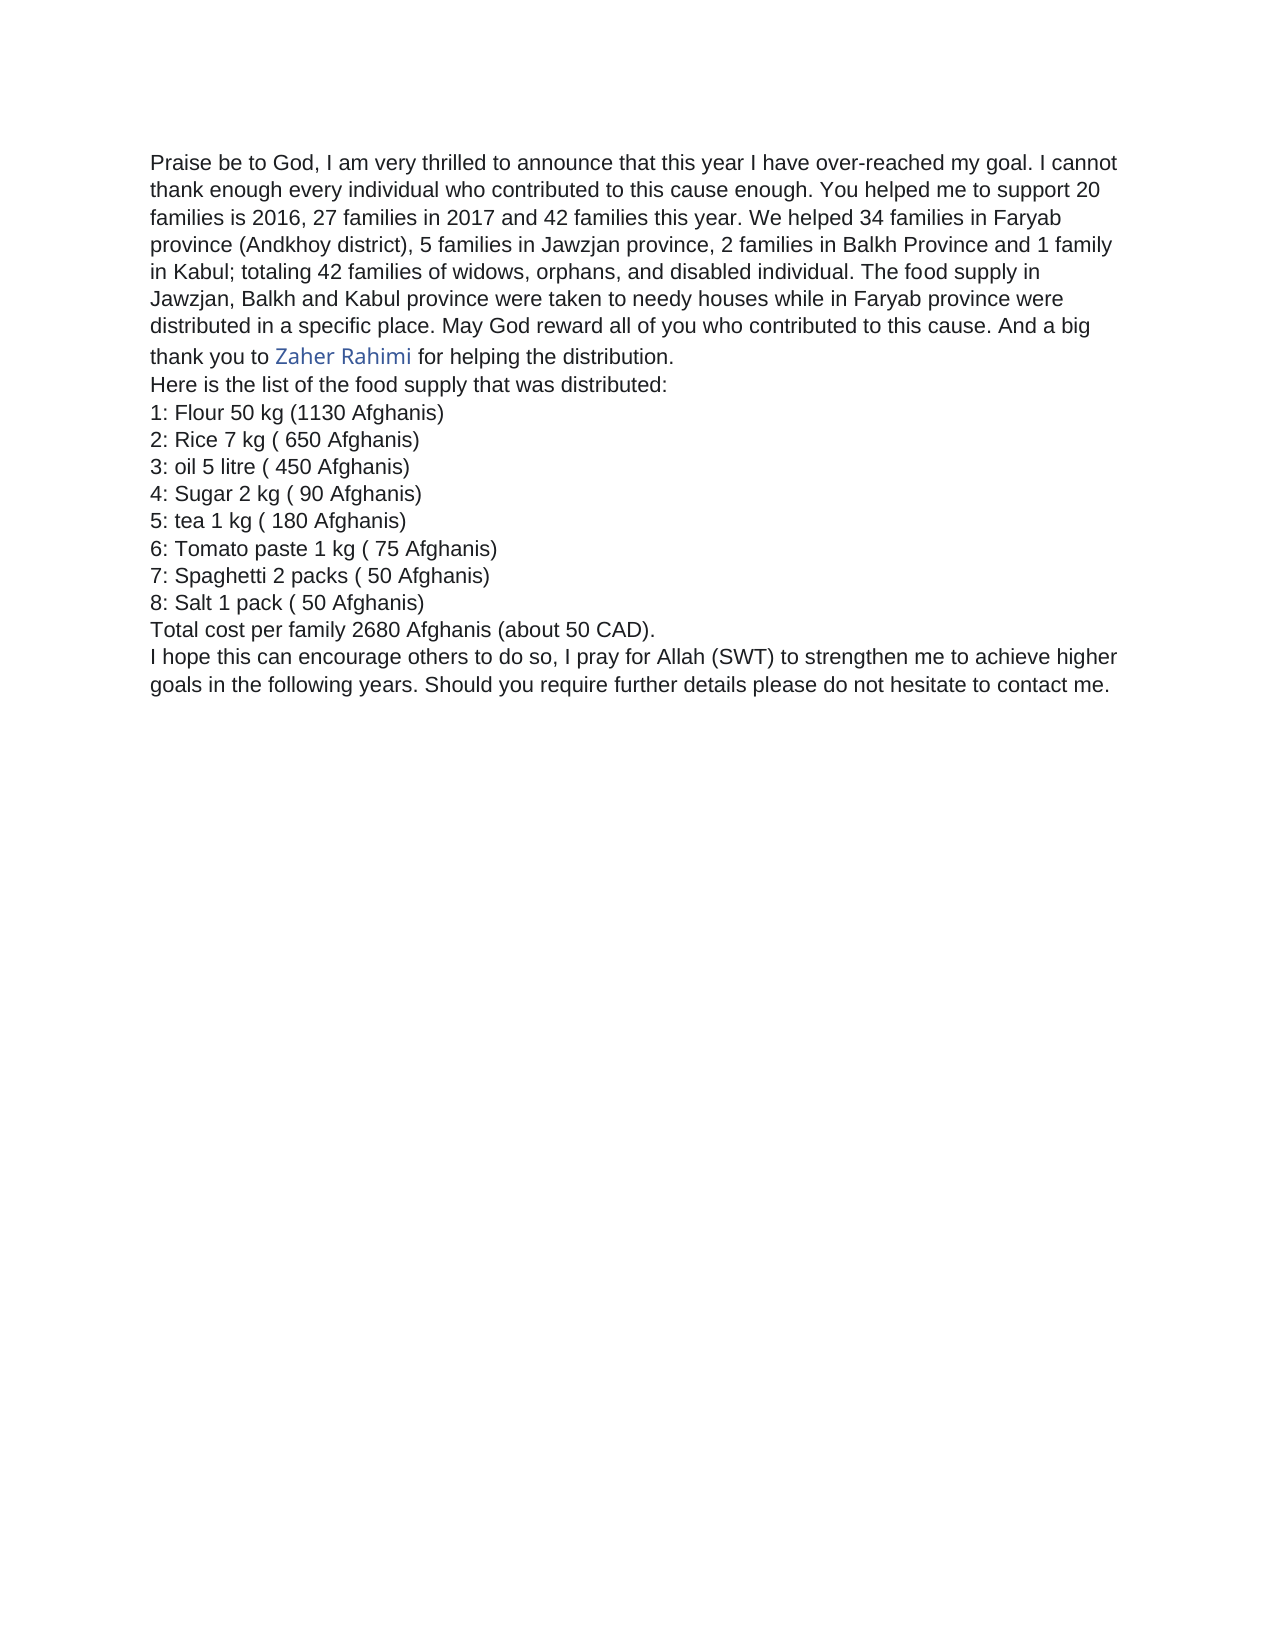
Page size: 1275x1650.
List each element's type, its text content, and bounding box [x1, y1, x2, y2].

text Praise be to God, I am very thrilled to announce that this year I have over-reached my goal. I cannot thank enough every individual who contributed to this cause enough. You helped me to support 20 families is 2016, 27 families in 2017 and 42 families this year. We helped 34 families in Faryab province (Andkhoy district), 5 families in Jawzjan province, 2 families in Balkh Province and 1 family in Kabul; totaling 42 families of widows, orphans, and disabled individual. The food supply in Jawzjan, Balkh and Kabul province were taken to needy houses while in Faryab province were distributed in a specific place. May God reward all of you who contributed to this cause. And a big thank you to Zaher Rahimi for helping the distribution. Here is the list of the food supply that was distributed: 1: Flour 50 kg (1130 Afghanis) 2: Rice 7 kg ( 650 Afghanis) 3: oil 5 litre ( 450 Afghanis) 4: Sugar 2 kg ( 90 Afghanis) 5: tea 1 kg ( 180 Afghanis) 6: Tomato paste 1 kg ( 75 Afghanis) 7: Spaghetti 2 packs ( 50 Afghanis) 8: Salt 1 pack ( 50 Afghanis) Total cost per family 2680 Afghanis (about 50 CAD). I hope this can encourage others to do so, I pray for Allah (SWT) to strengthen me to achieve higher goals in the following years. Should you require further details please do not hesitate to contact me. [150, 150, 1125, 697]
